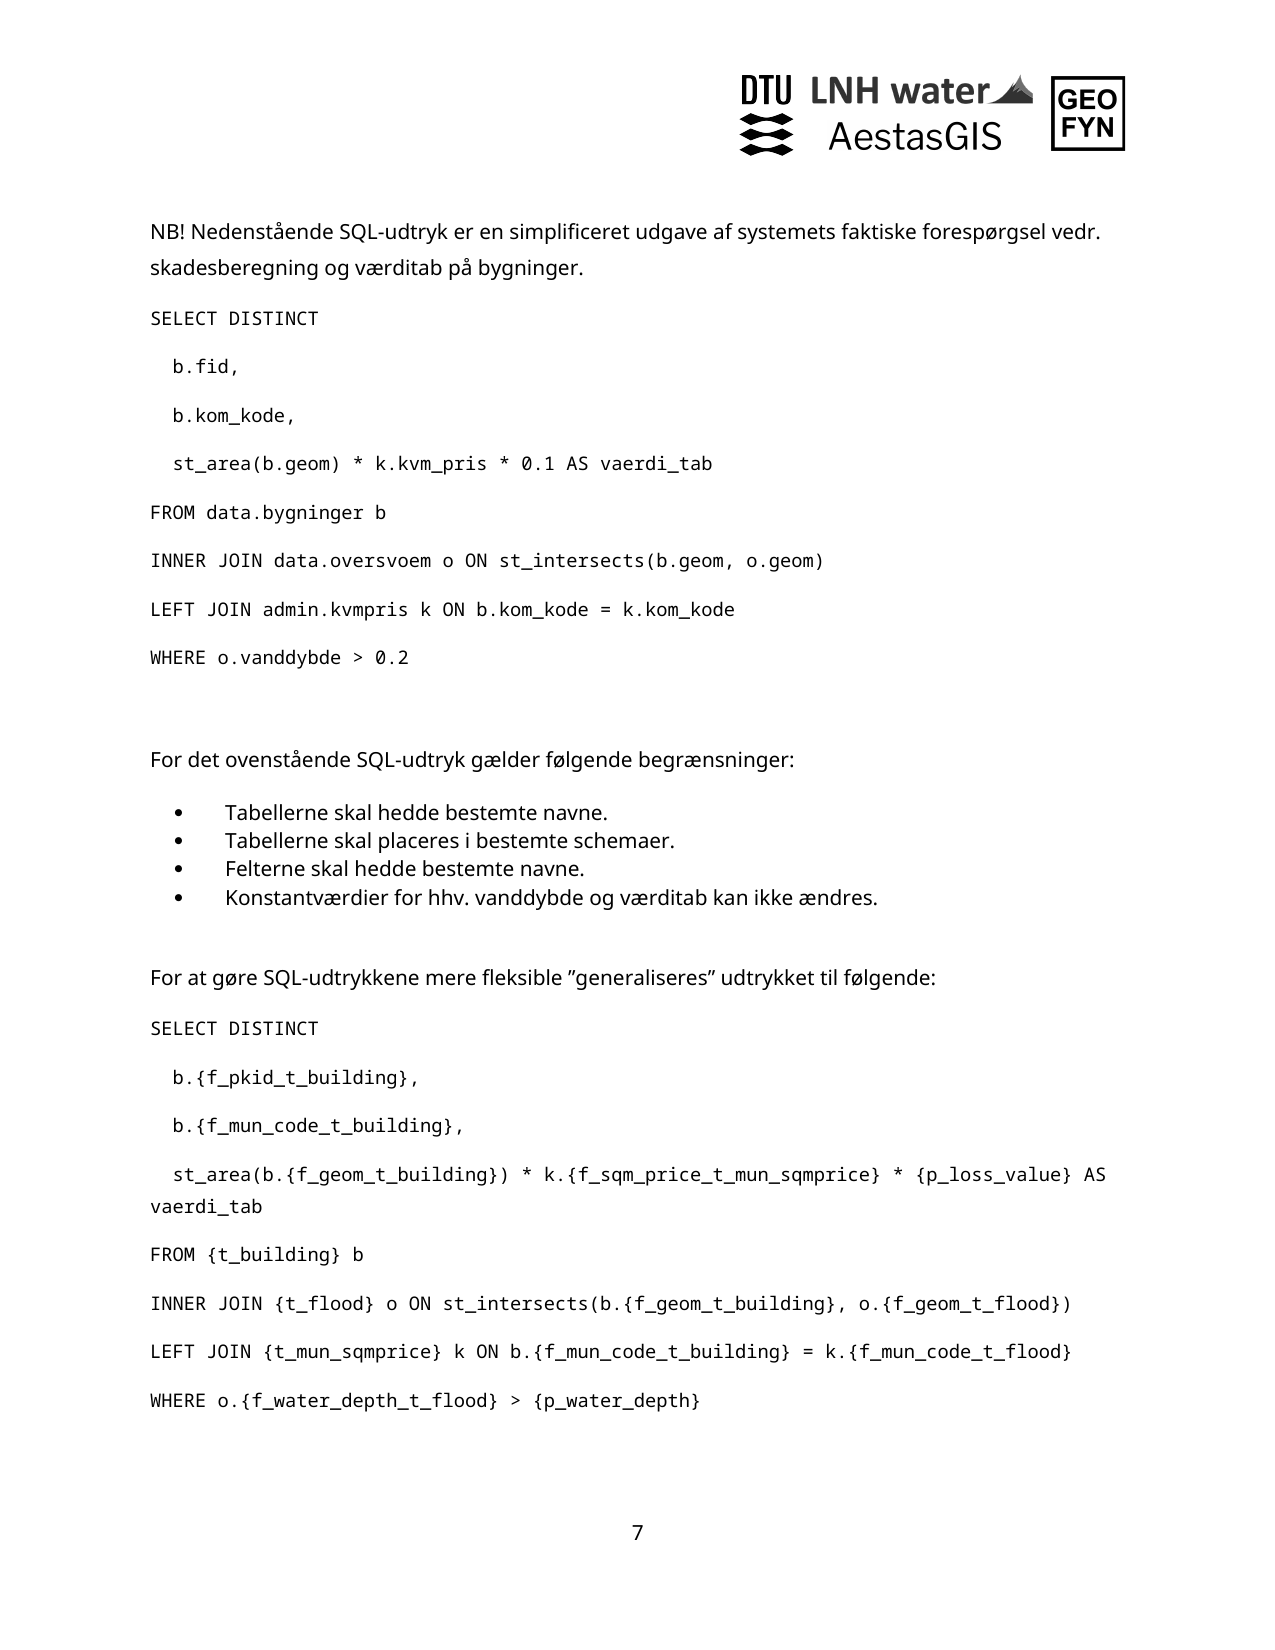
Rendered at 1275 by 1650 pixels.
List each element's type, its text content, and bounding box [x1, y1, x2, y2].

text SELECT DISTINCT [150, 1016, 1125, 1041]
text st_area(b.geom) * k.kvm_pris * 0.1 AS vaerdi_tab [150, 451, 1125, 476]
text WHERE o.{f_water_depth_t_flood} > {p_water_depth} [150, 1387, 1125, 1413]
text WHERE o.vanddybde > 0.2 [150, 645, 1125, 670]
text b.fid, [150, 353, 1125, 379]
text For at gøre SQL-udtrykkene mere fleksible ”generaliseres” udtrykket til følgende: [150, 963, 1125, 992]
text NB! Nedenstående SQL-udtryk er en simplificeret udgave af systemets faktiske forespørgsel vedr. skadesberegning og værditab på bygninger. [150, 217, 1125, 281]
text b.{f_mun_code_t_building}, [150, 1113, 1125, 1138]
list Felterne skal hedde bestemte navne. [175, 854, 1125, 883]
text SELECT DISTINCT [150, 305, 1125, 330]
text FROM {t_building} b [150, 1242, 1125, 1267]
picture [1051, 76, 1126, 151]
list Tabellerne skal placeres i bestemte schemaer. [175, 826, 1125, 854]
picture [827, 120, 1002, 151]
text INNER JOIN data.oversvoem o ON st_intersects(b.geom, o.geom) [150, 548, 1125, 573]
list Tabellerne skal hedde bestemte navne. [175, 798, 1125, 826]
text INNER JOIN {t_flood} o ON st_intersects(b.{f_geom_t_building}, o.{f_geom_t_flood}) [150, 1290, 1125, 1316]
list Konstantværdier for hhv. vanddybde og værditab kan ikke ændres. [175, 883, 1125, 911]
text FROM data.bygninger b [150, 499, 1125, 524]
text b.{f_pkid_t_building}, [150, 1064, 1125, 1090]
text LEFT JOIN admin.kvmpris k ON b.kom_kode = k.kom_kode [150, 596, 1125, 622]
text For det ovenstående SQL-udtryk gælder følgende begrænsninger: [150, 745, 1125, 774]
text st_area(b.{f_geom_t_building}) * k.{f_sqm_price_t_mun_sqmprice} * {p_loss_value} AS vaerdi_tab [150, 1161, 1125, 1219]
picture [811, 68, 1034, 104]
text LEFT JOIN {t_mun_sqmprice} k ON b.{f_mun_code_t_building} = k.{f_mun_code_t_flood} [150, 1339, 1125, 1364]
text b.kom_kode, [150, 402, 1125, 427]
picture [739, 75, 794, 156]
